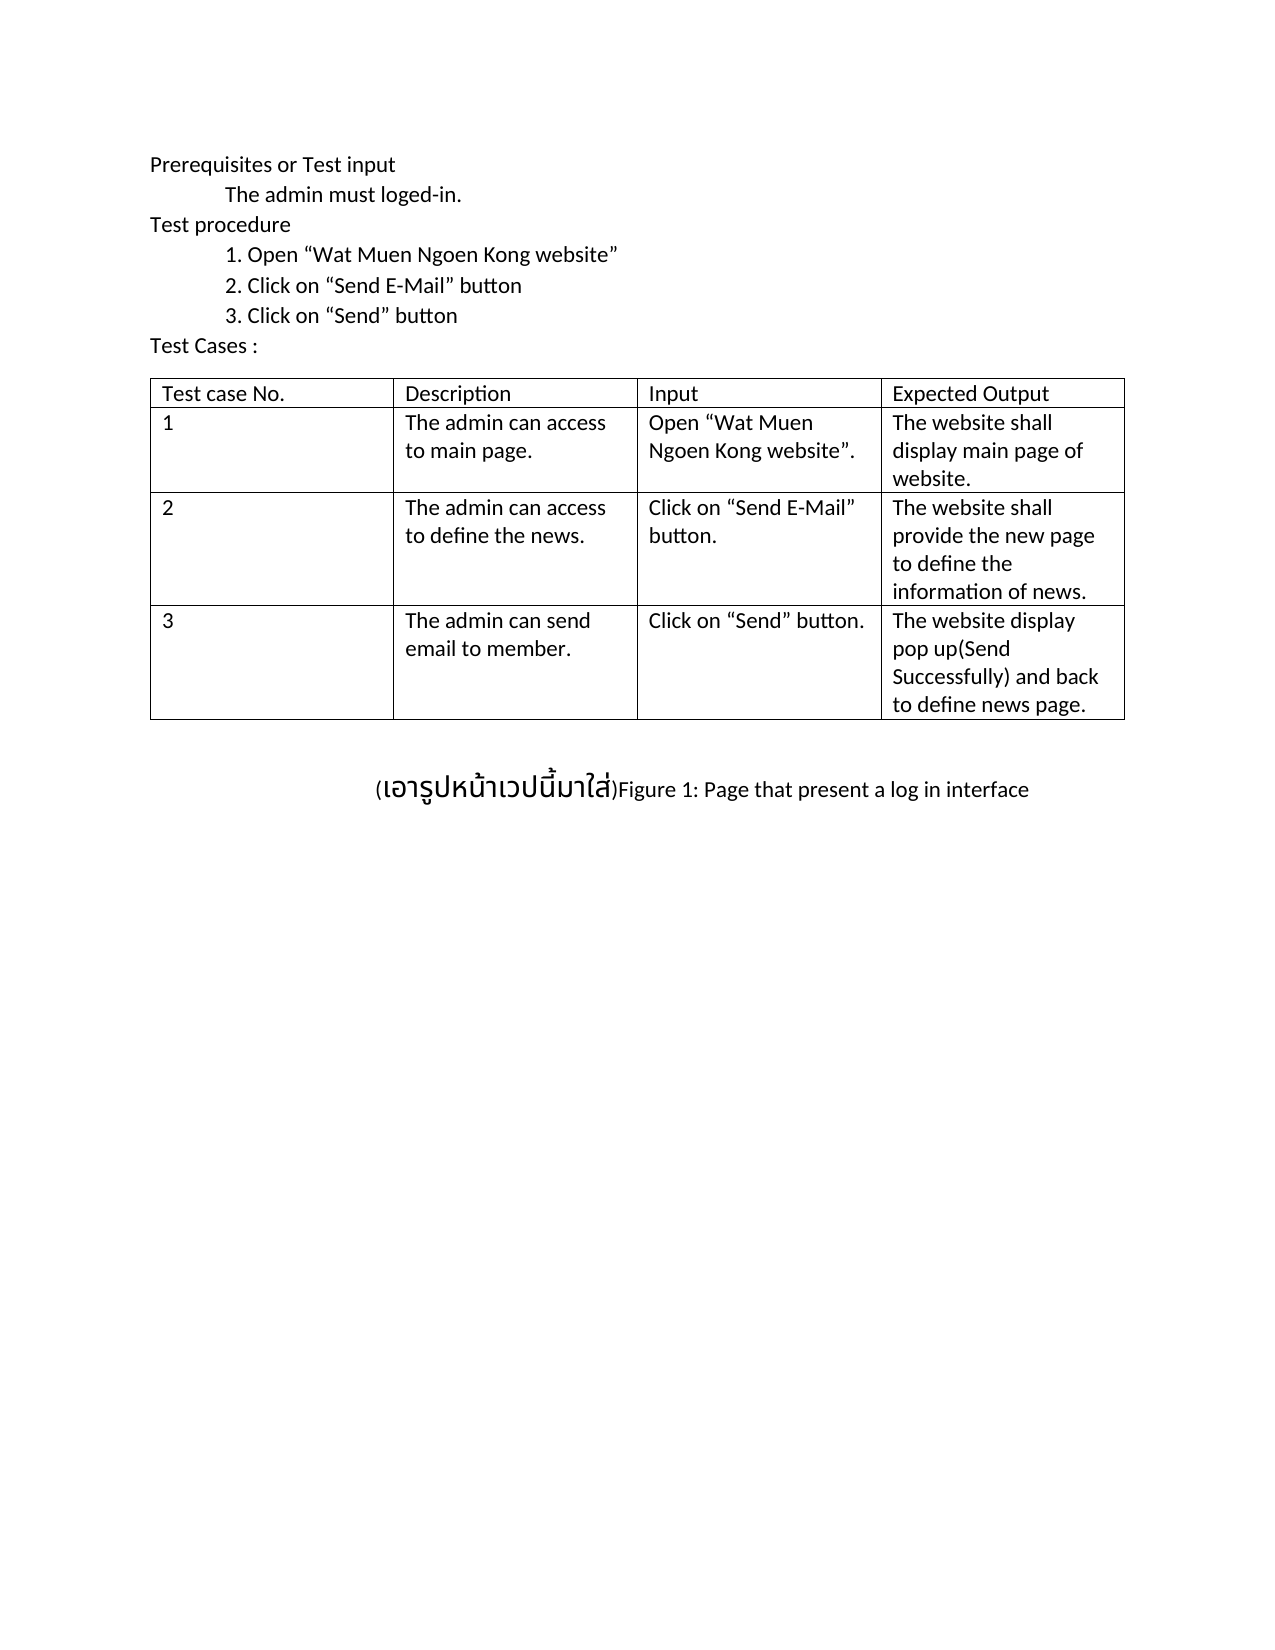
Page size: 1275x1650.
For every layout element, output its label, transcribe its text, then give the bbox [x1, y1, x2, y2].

table_cell 2 [151, 493, 393, 605]
table_cell The website shall provide the new page to define the information of news. [882, 493, 1124, 605]
table_cell Click on “Send E-Mail” button. [638, 493, 881, 605]
table_cell The admin can access to define the news. [394, 493, 637, 605]
table_header Test case No. [151, 379, 393, 407]
table_header Input [638, 379, 881, 407]
text Prerequisites or Test input The admin must loged-in. Test procedure 1. Open “Wat Muen Ngoen Kong website” 2. Click on “Send E-Mail” button 3. Click on “Send” button Test Cases : [150, 150, 1125, 359]
table_cell The admin can access to main page. [394, 408, 637, 492]
table_cell 1 [151, 408, 393, 492]
table_cell The website shall display main page of website. [882, 408, 1124, 492]
text (เอารูปหน้าเวปนี้มาใส่)Figure 1: Page that present a log in interface [150, 766, 1125, 811]
table_cell The website display pop up(Send Successfully) and back to define news page. [882, 606, 1124, 718]
table_cell Click on “Send” button. [638, 606, 881, 718]
table_header Description [394, 379, 637, 407]
table_cell The admin can send email to member. [394, 606, 637, 718]
table_cell 3 [151, 606, 393, 718]
table_header Expected Output [882, 379, 1124, 407]
table_cell Open “Wat Muen Ngoen Kong website”. [638, 408, 881, 492]
